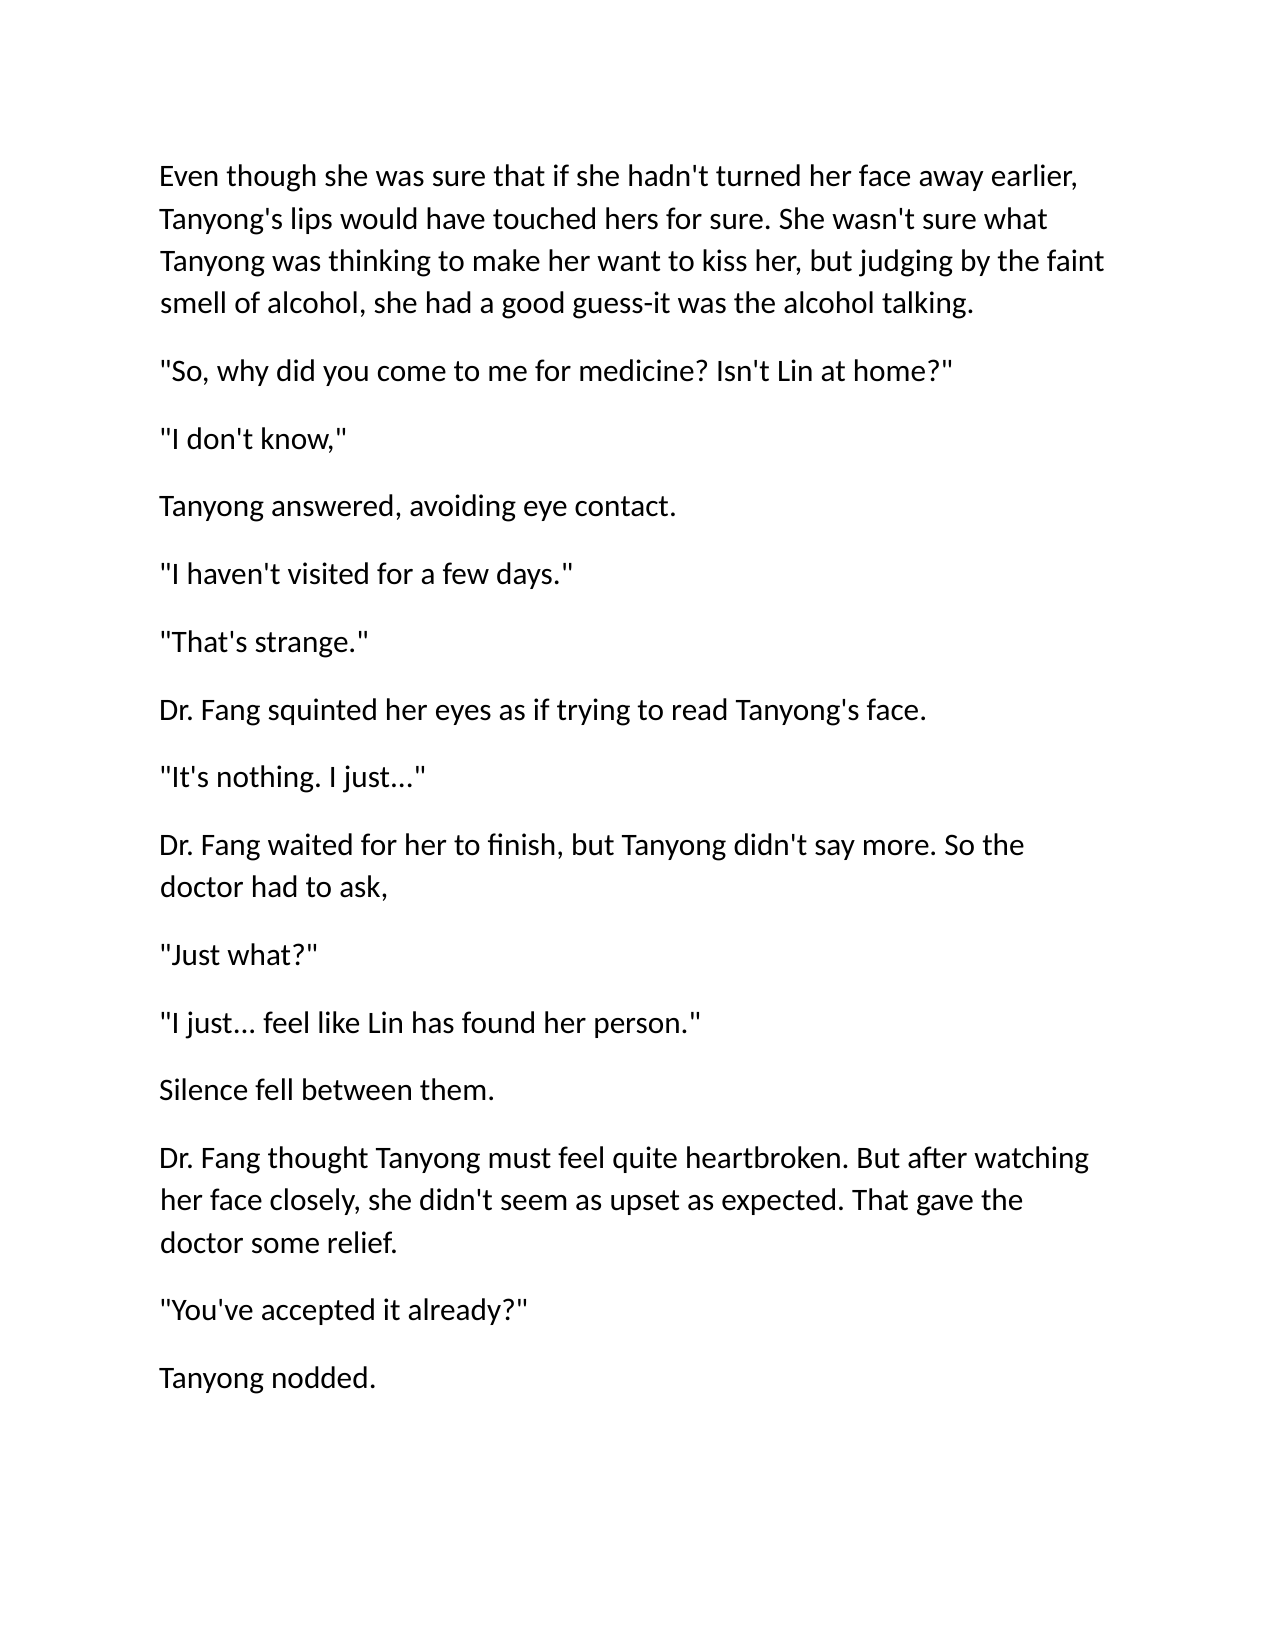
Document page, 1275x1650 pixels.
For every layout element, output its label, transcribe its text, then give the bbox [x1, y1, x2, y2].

text "I don't know," [159, 419, 1113, 457]
text Dr. Fang thought Tanyong must feel quite heartbroken. But after watching her face closely, she didn't seem as upset as expected. That gave the doctor some relief. [159, 1138, 1113, 1261]
text Dr. Fang squinted her eyes as if trying to read Tanyong's face. [159, 689, 1113, 728]
text Tanyong's lips would have touched hers for sure. She wasn't sure what Tanyong was thinking to make her want to kiss her, but judging by the faint smell of alcohol, she had a good guess-it was the alcohol talking. [159, 199, 1113, 321]
text "Just what?" [159, 935, 1113, 973]
text Even though she was sure that if she hadn't turned her face away earlier, [160, 156, 1114, 194]
text "I just... feel like Lin has found her person." [159, 1003, 1113, 1041]
text "That's strange." [159, 622, 1113, 660]
text Dr. Fang waited for her to finish, but Tanyong didn't say more. So the doctor had to ask, [159, 825, 1113, 905]
text "You've accepted it already?" [159, 1290, 1113, 1328]
text Tanyong nodded. [159, 1358, 1113, 1396]
text "It's nothing. I just..." [159, 757, 1113, 795]
text Silence fell between them. [159, 1070, 1113, 1108]
text Tanyong answered, avoiding eye contact. [159, 486, 1113, 524]
text "So, why did you come to me for medicine? Isn't Lin at home?" [159, 351, 1113, 389]
text "I haven't visited for a few days." [159, 554, 1113, 592]
